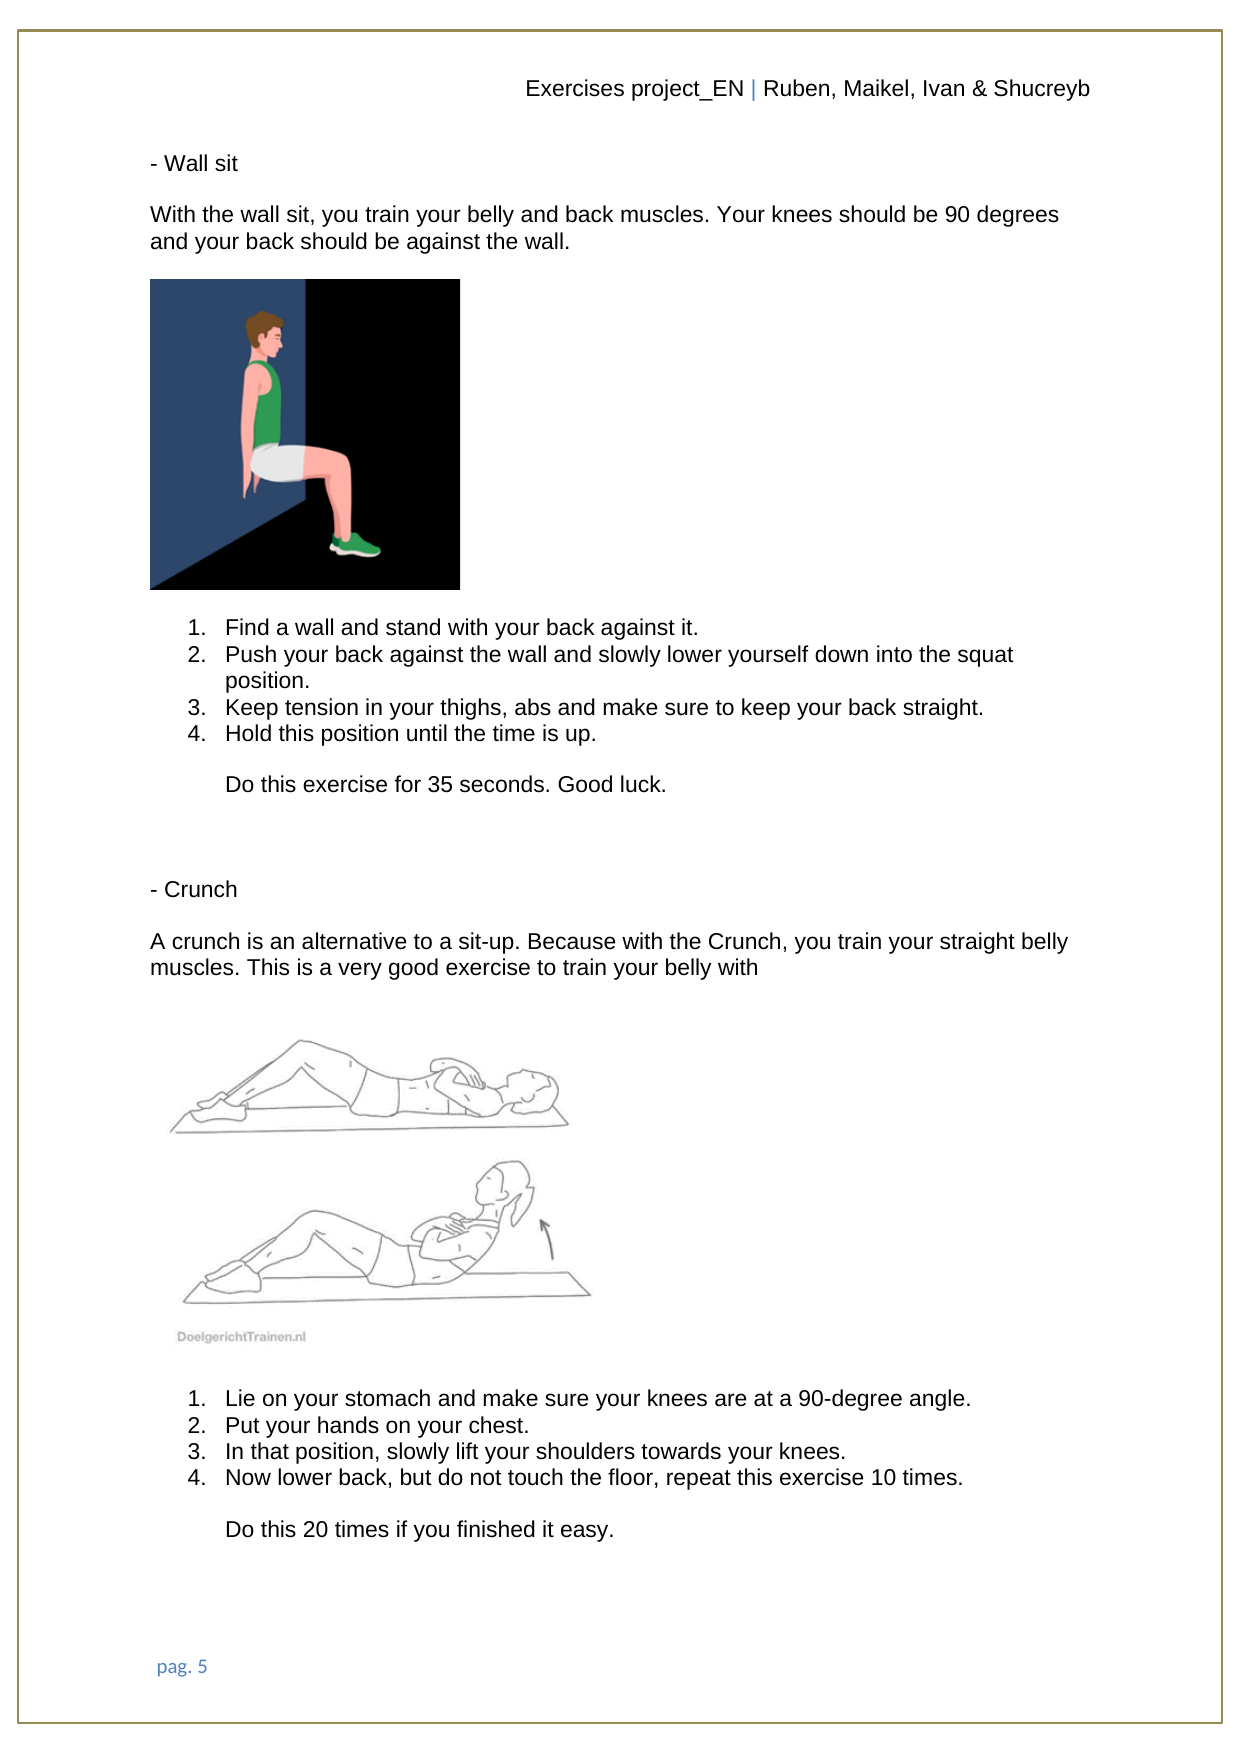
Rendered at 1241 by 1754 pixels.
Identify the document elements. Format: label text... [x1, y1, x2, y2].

list Find a wall and stand with your back against it. [187, 614, 1090, 641]
list Put your hands on your chest. [187, 1412, 1090, 1438]
text A crunch is an alternative to a sit-up. Because with the Crunch, you train your straight belly muscles. This is a very good exercise to train your belly with [150, 928, 1090, 980]
list In that position, slowly lift your shoulders towards your knees. [187, 1438, 1090, 1464]
text - Wall sit [150, 150, 1090, 176]
text Do this exercise for 35 seconds. Good luck. [225, 771, 1090, 797]
text With the wall sit, you train your belly and back muscles. Your knees should be 90 degrees and your back should be against the wall. [150, 201, 1090, 254]
list Lie on your stomach and make sure your knees are at a 90-degree angle. [187, 1385, 1090, 1412]
list Now lower back, but do not touch the floor, repeat this exercise 10 times. [187, 1464, 1090, 1491]
picture [150, 279, 461, 590]
text Do this 20 times if you finished it easy. [225, 1516, 1090, 1542]
list Push your back against the wall and slowly lower yourself down into the squat position. [187, 641, 1090, 693]
list Hold this position until the time is up. [187, 720, 1090, 746]
text - Crunch [150, 876, 1090, 903]
picture [150, 1005, 624, 1361]
list Keep tension in your thighs, abs and make sure to keep your back straight. [187, 693, 1090, 720]
